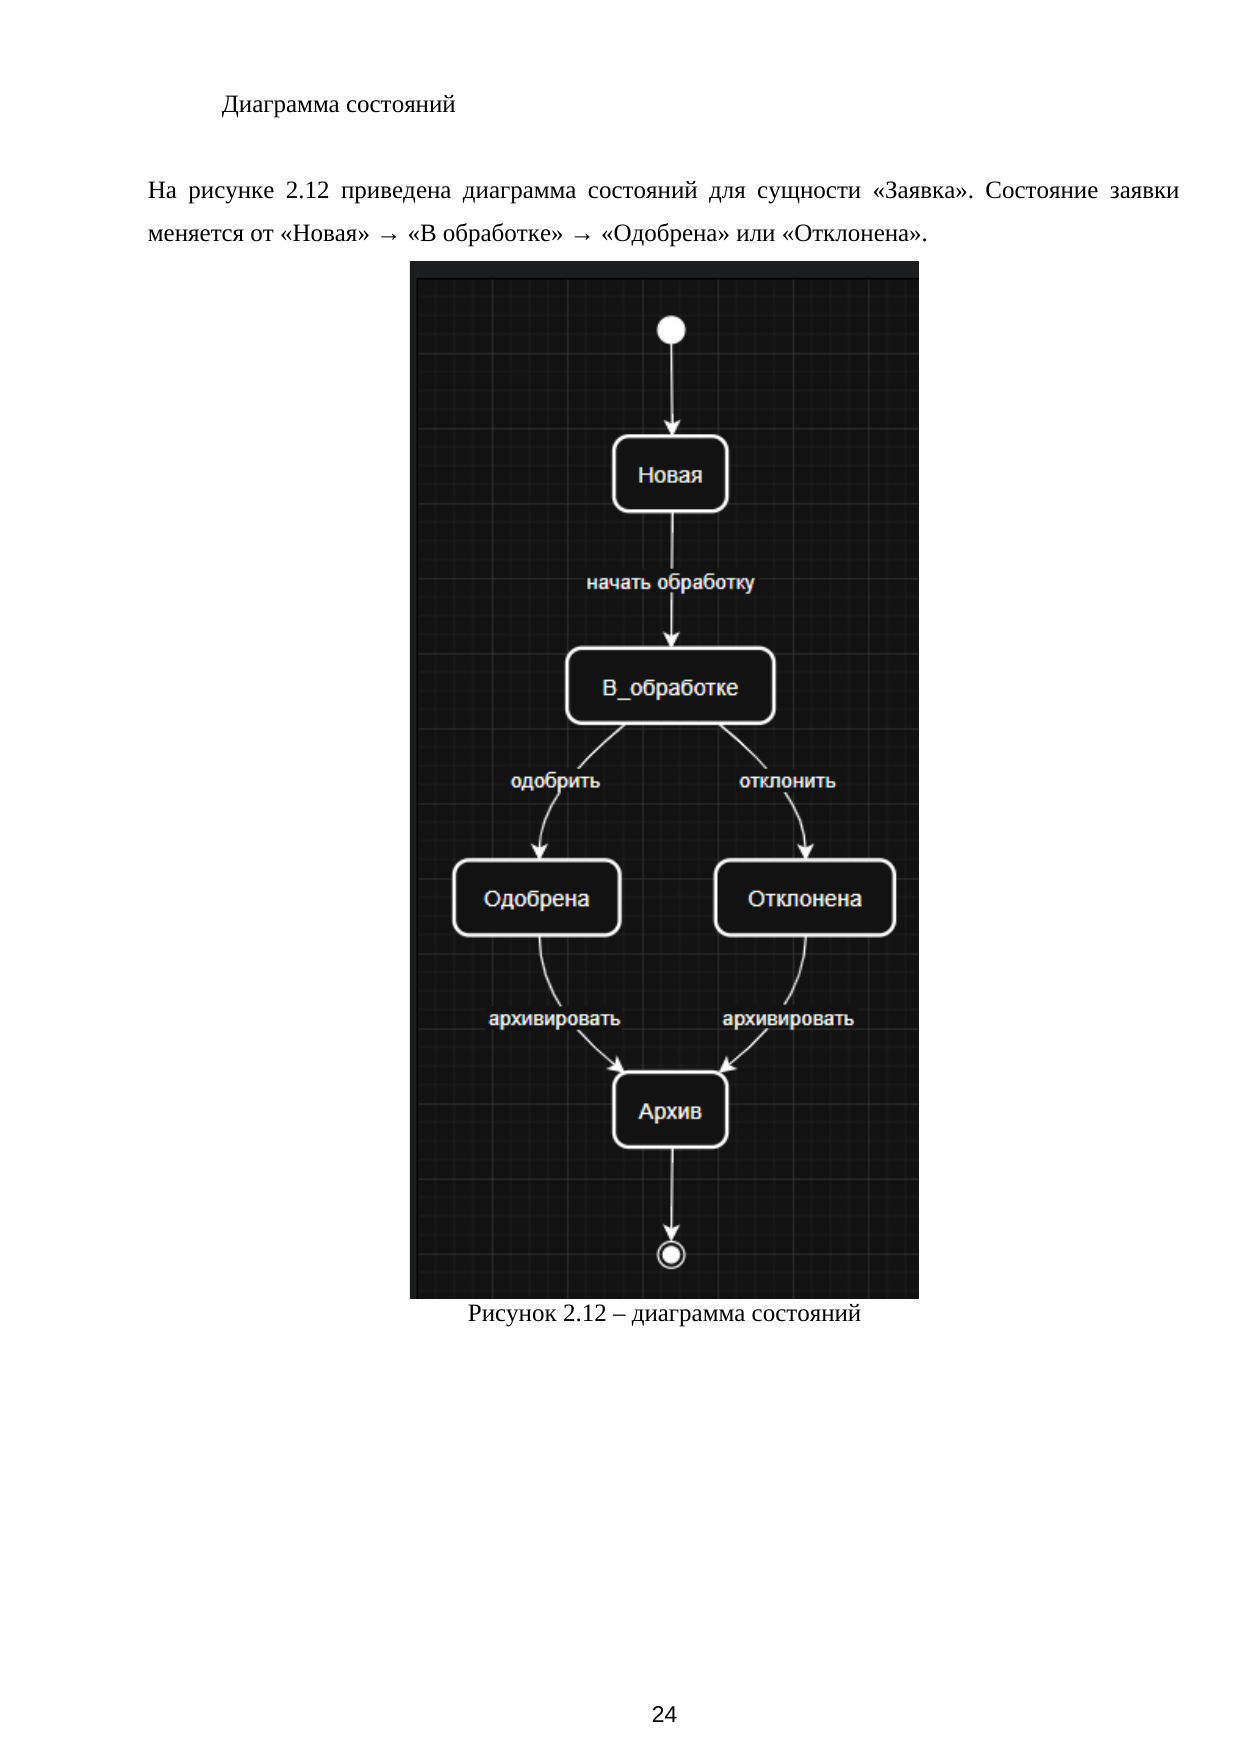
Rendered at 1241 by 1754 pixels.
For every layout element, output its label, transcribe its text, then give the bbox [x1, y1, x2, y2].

text На рисунке 2.12 приведена диаграмма состояний для сущности «Заявка». Состояние заявки меняется от «Новая» → «В обработке» → «Одобрена» или «Отклонена». [148, 132, 1181, 247]
picture [409, 261, 919, 1299]
text Диаграмма состояний [148, 89, 1181, 117]
text Рисунок 2.12 – диаграмма состояний [148, 1298, 1181, 1327]
